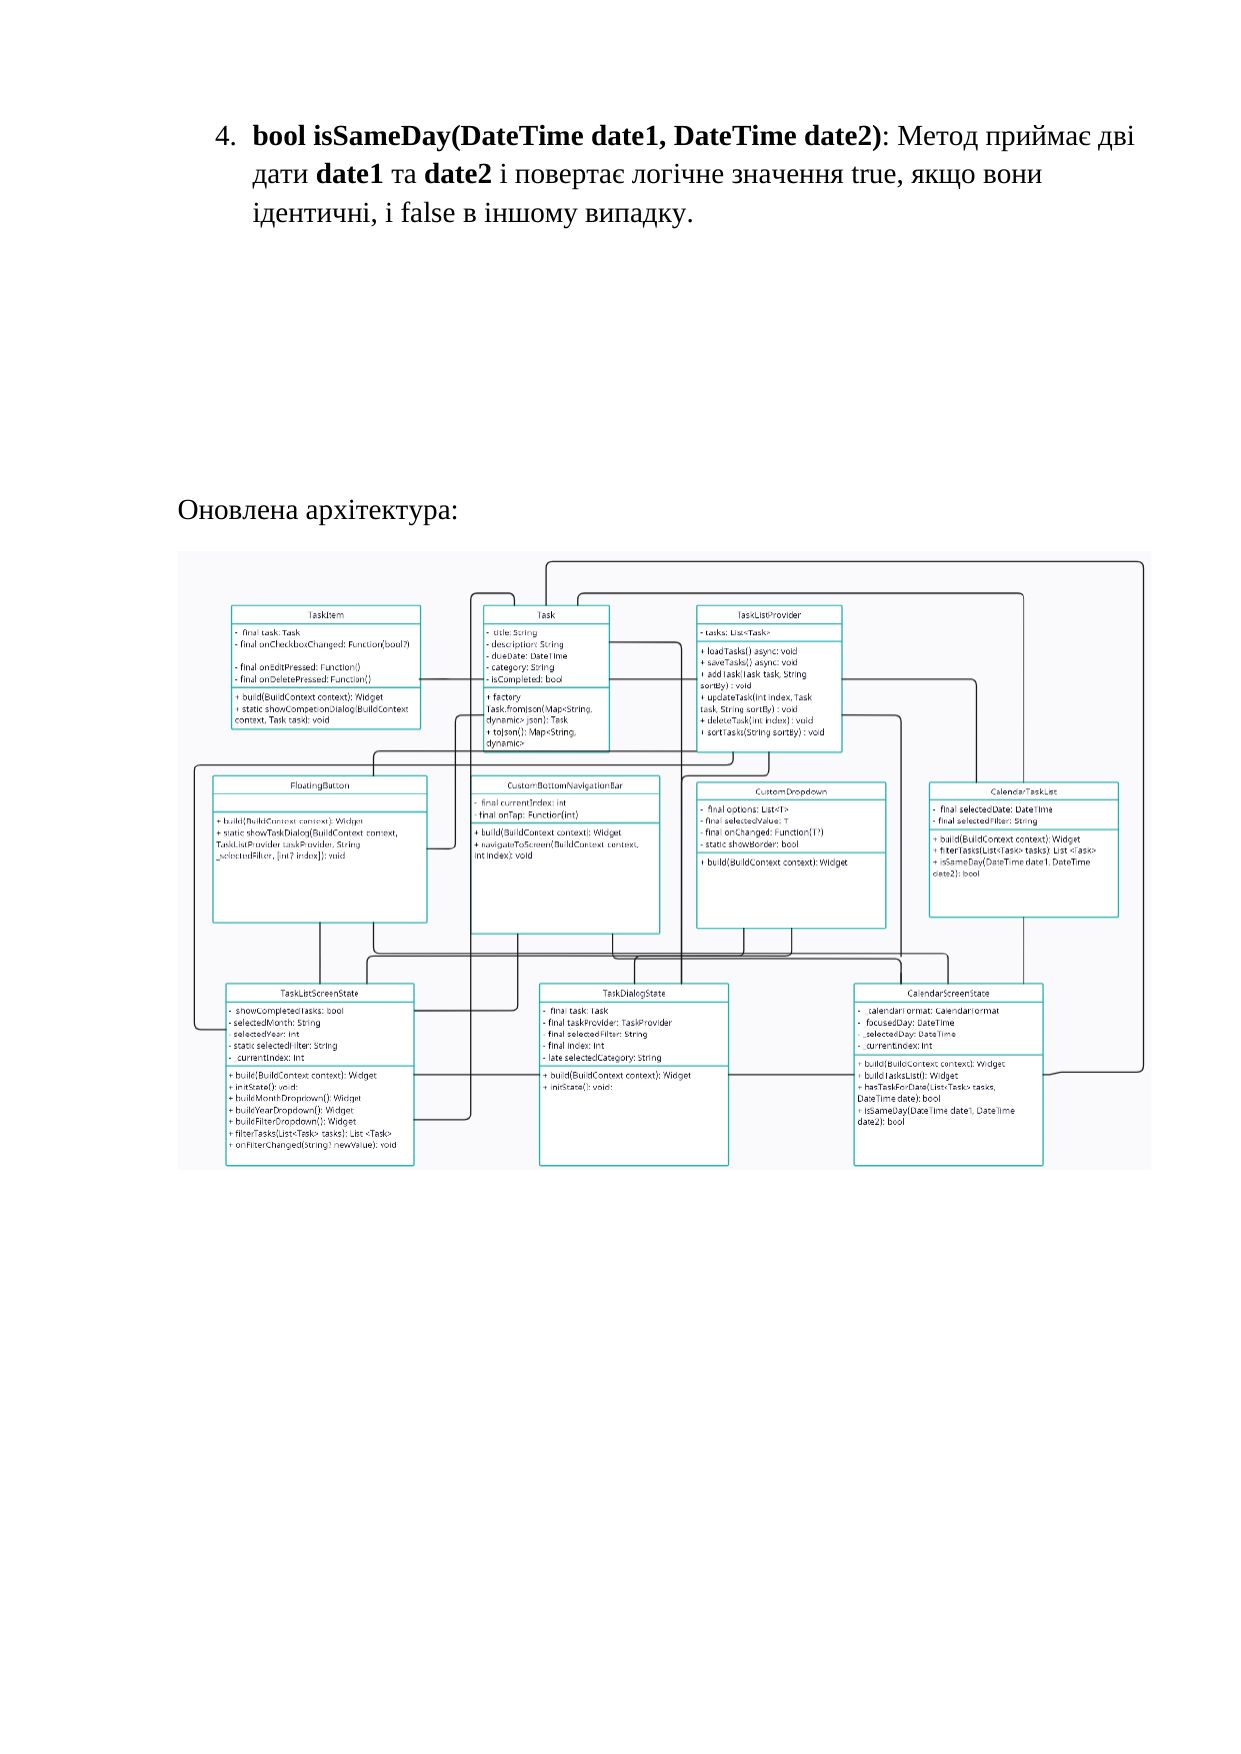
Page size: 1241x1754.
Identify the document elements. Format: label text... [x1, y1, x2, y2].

text Оновлена архітектура: [177, 492, 1152, 526]
picture [177, 551, 1152, 1170]
list bool isSameDay(DateTime date1, DateTime date2): Метод приймає дві дати date1 та date2 і повертає логічне значення true, якщо вони ідентичні, і false в іншому випадку. [215, 118, 1152, 229]
